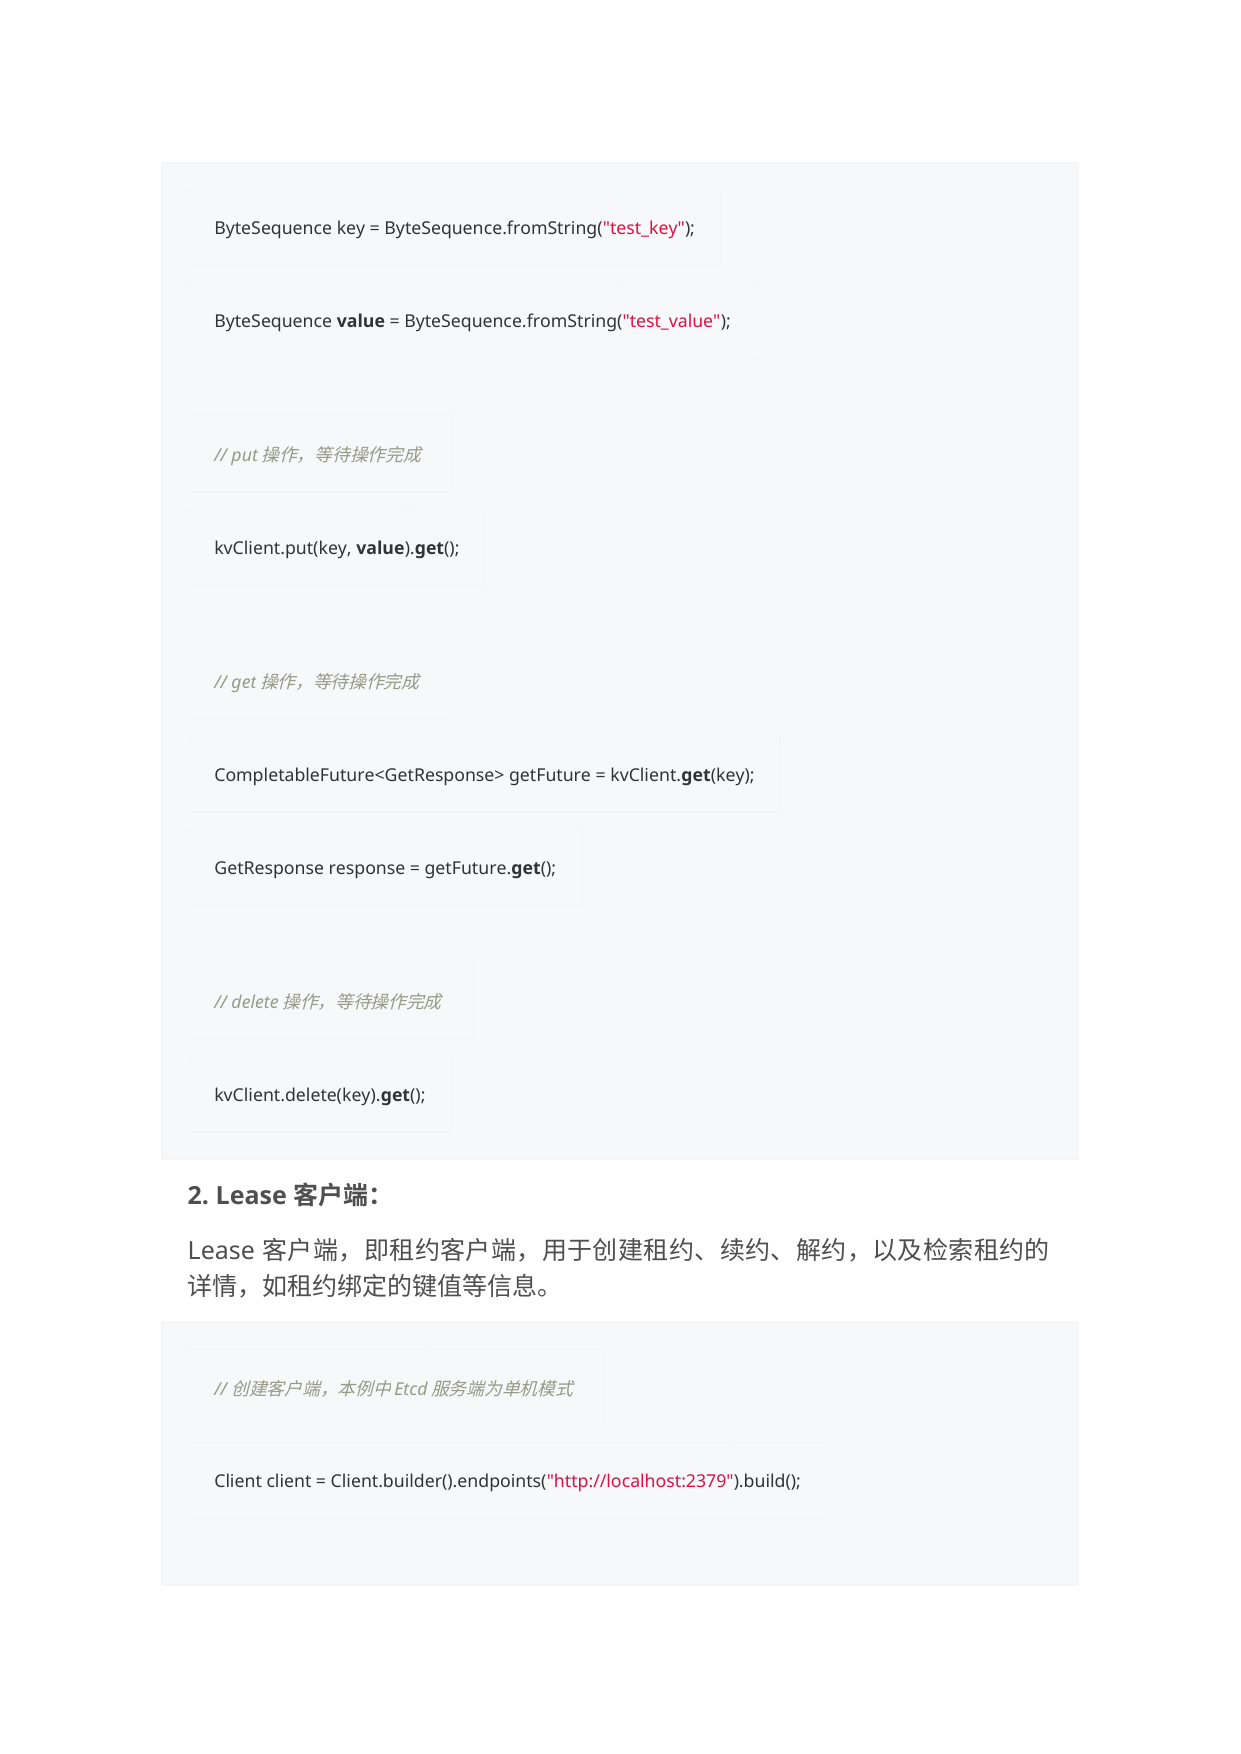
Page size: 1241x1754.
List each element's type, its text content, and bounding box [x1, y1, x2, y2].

text 2. Lease 客户端： [187, 1175, 1053, 1211]
text // get操作，等待操作完成 [163, 615, 1078, 709]
text // 创建客户端，本例中Etcd服务端为单机模式 [163, 1323, 1078, 1416]
text Client client = Client.builder().endpoints("http://localhost:2379").build(); [163, 1416, 1078, 1509]
text // delete操作，等待操作完成 [163, 935, 1078, 1029]
text ByteSequence key = ByteSequence.fromString("test_key"); [163, 164, 1078, 255]
text kvClient.put(key, value).get(); [163, 482, 1078, 575]
text Lease 客户端，即租约客户端，用于创建租约、续约、解约，以及检索租约的详情，如租约绑定的键值等信息。 [187, 1230, 1053, 1303]
text ByteSequence value = ByteSequence.fromString("test_value"); [163, 255, 1078, 348]
text kvClient.delete(key).get(); [163, 1029, 1078, 1158]
text CompletableFuture<GetResponse> getFuture = kvClient.get(key); [163, 709, 1078, 802]
text GetResponse response = getFuture.get(); [163, 802, 1078, 895]
text // put操作，等待操作完成 [163, 388, 1078, 482]
